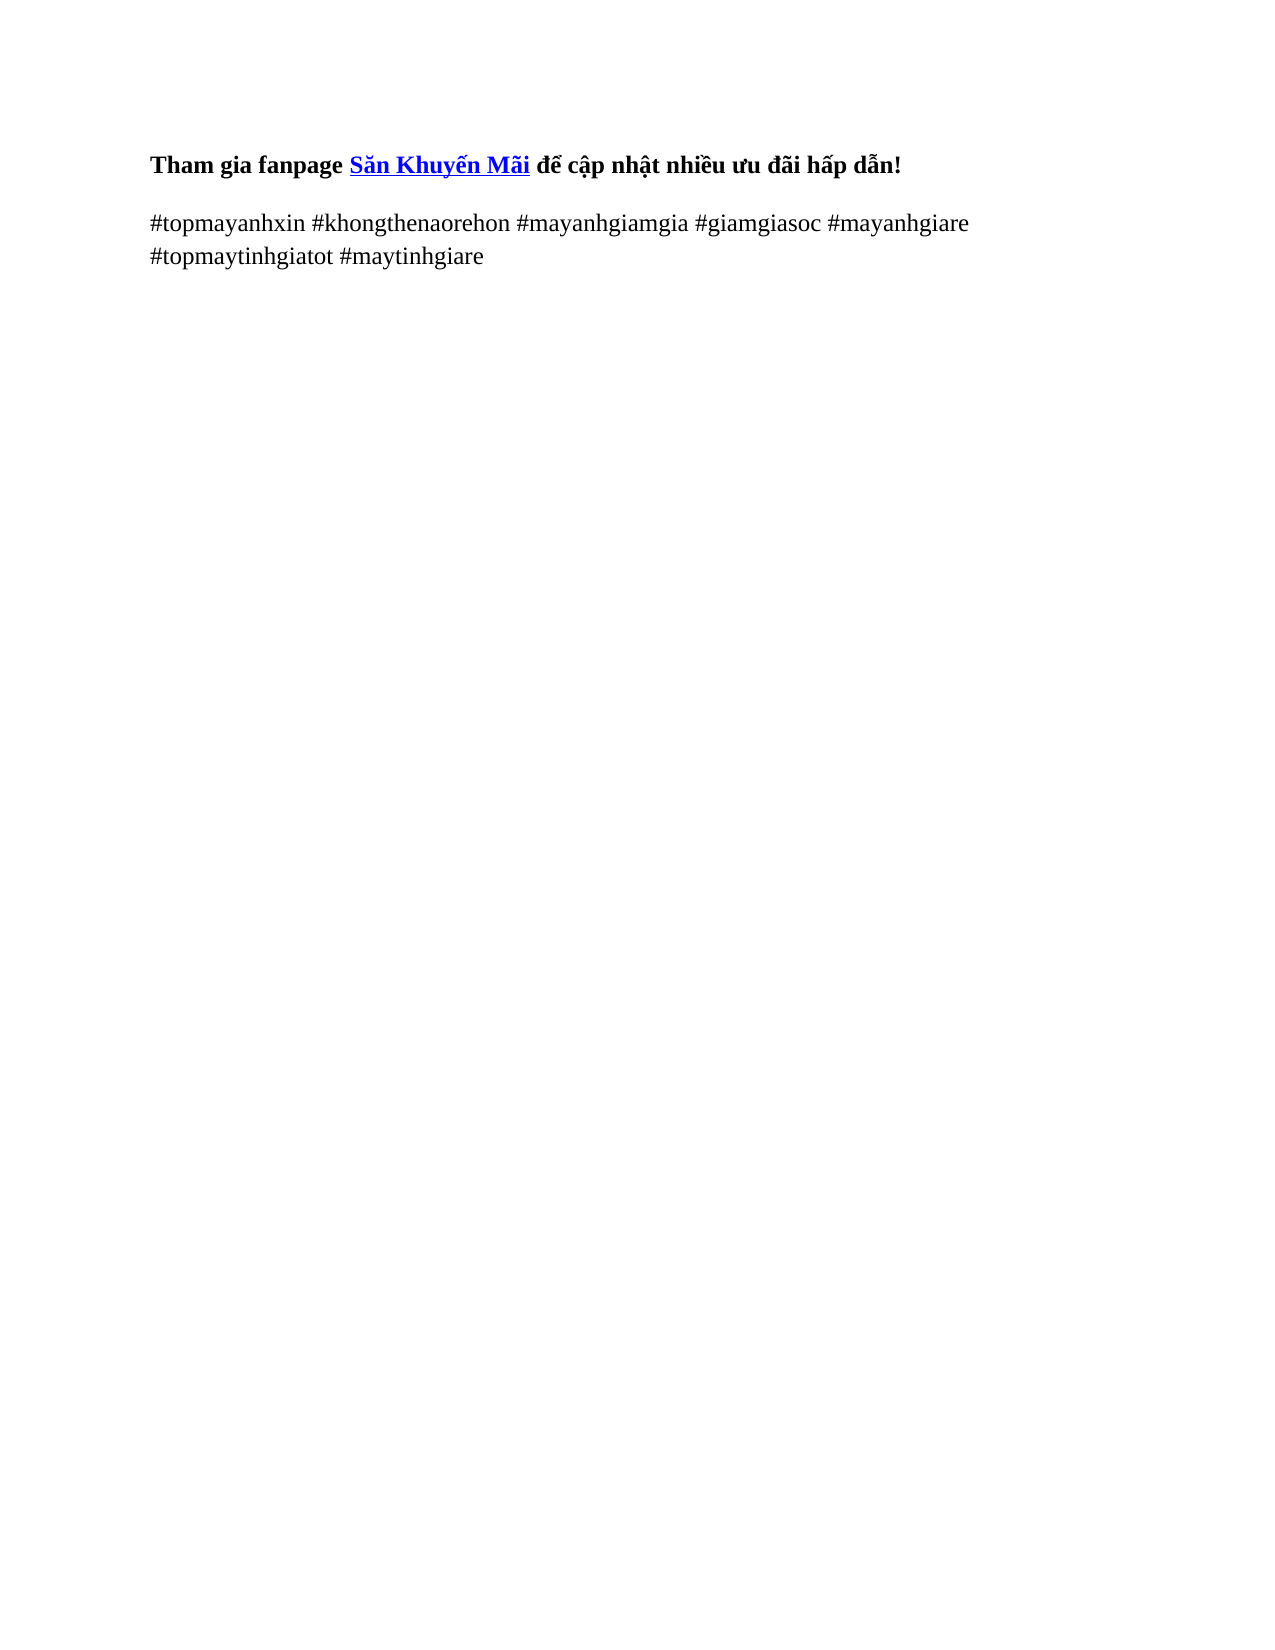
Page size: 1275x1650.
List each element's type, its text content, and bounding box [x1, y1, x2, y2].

text Tham gia fanpage Săn Khuyến Mãi để cập nhật nhiều ưu đãi hấp dẫn! [150, 150, 1125, 179]
text #topmayanhxin #khongthenaorehon #mayanhgiamgia #giamgiasoc #mayanhgiare #topmaytinhgiatot #maytinhgiare [150, 208, 1125, 270]
